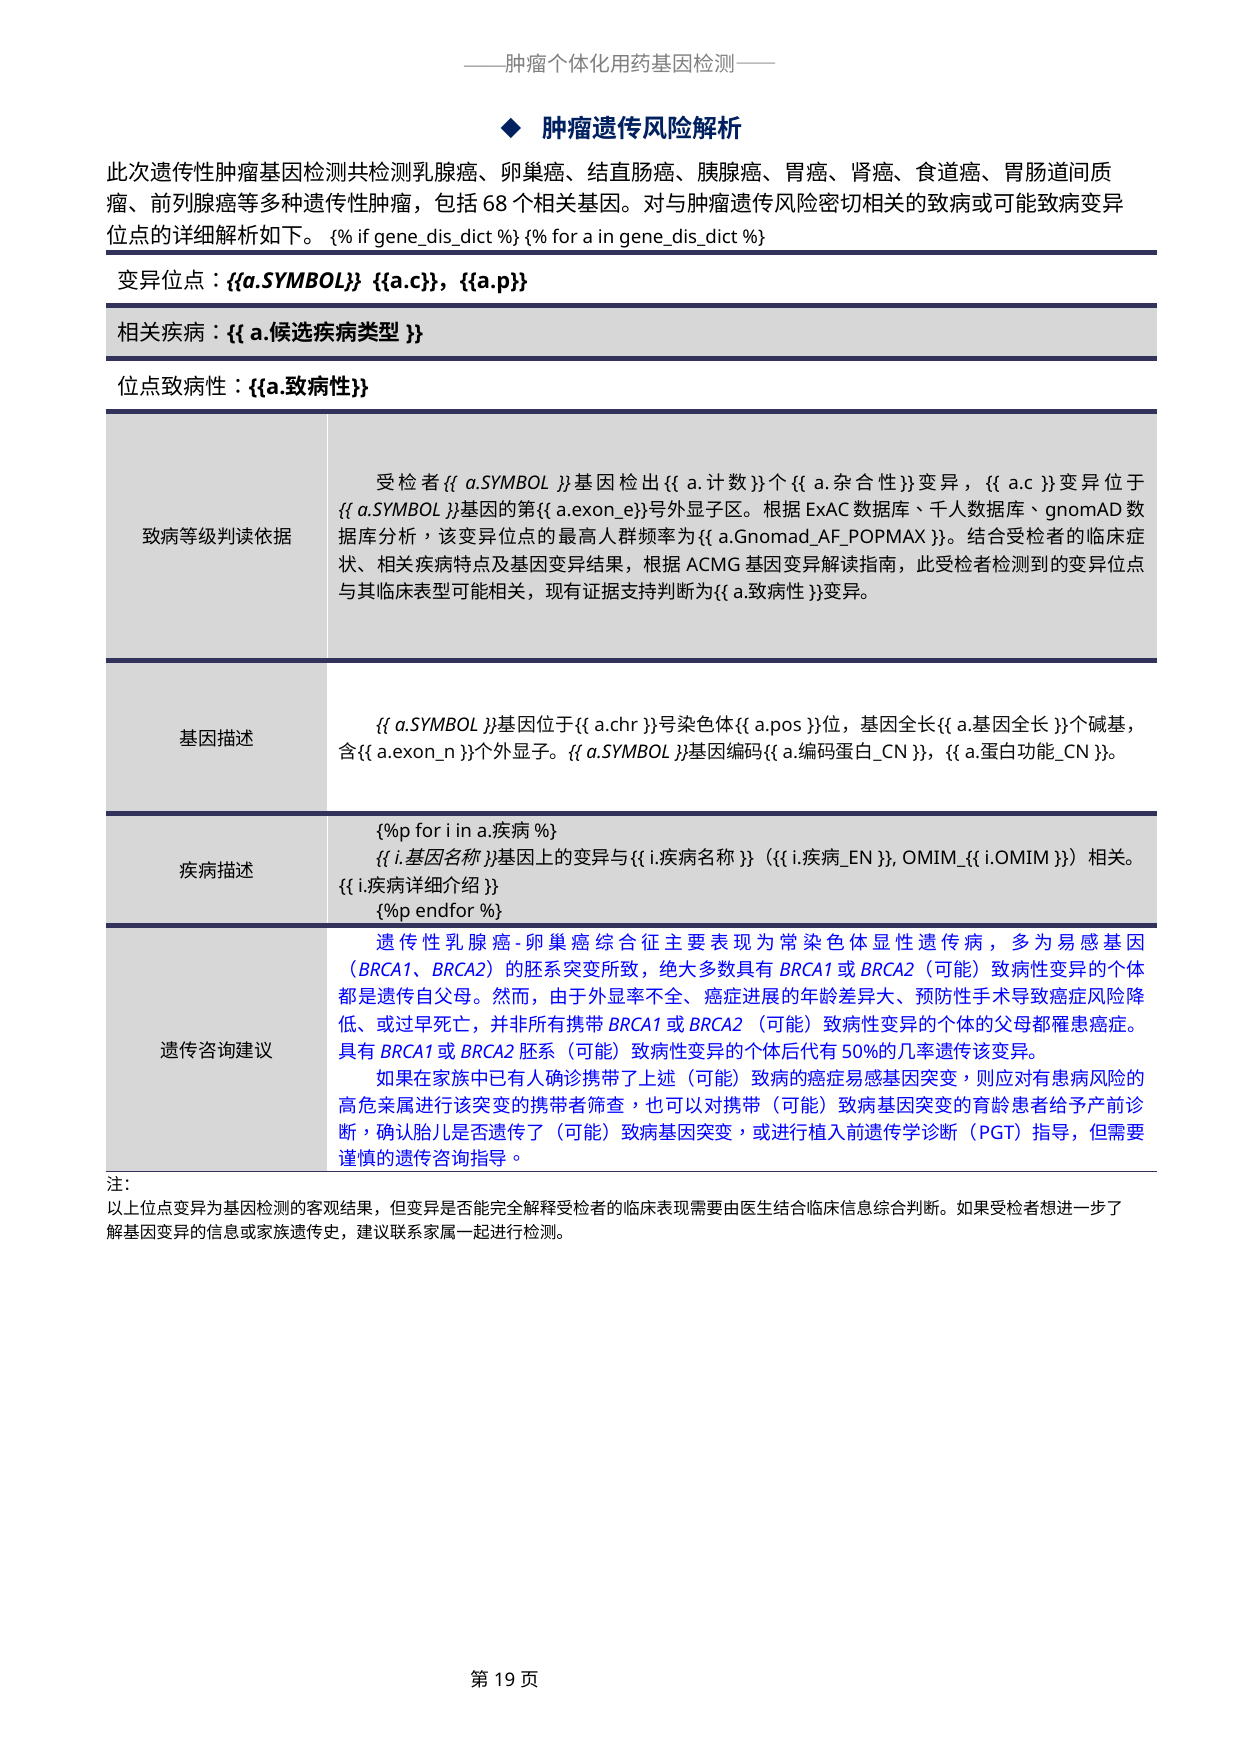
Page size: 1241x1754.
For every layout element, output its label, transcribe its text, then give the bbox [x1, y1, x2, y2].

text 此次遗传性肿瘤基因检测共检测乳腺癌、卵巢癌、结直肠癌、胰腺癌、胃癌、肾癌、食道癌、胃肠道间质瘤、前列腺癌等多种遗传性肿瘤，包括68个相关基因。对与肿瘤遗传风险密切相关的致病或可能致病变异位点的详细解析如下。 {% if gene_dis_dict %} {% for a in gene_dis_dict %} [106, 155, 1134, 250]
subtitle 肿瘤遗传风险解析 [106, 108, 1134, 144]
table_header 变异位点：{{a.SYMBOL}} {{a.c}}，{{a.p}} [106, 255, 1157, 303]
table_cell {%p for i in a.疾病 %} {{ i.基因名称 }}基因上的变异与{{ i.疾病名称 }}（{{ i.疾病_EN }}, OMIM_{{ i.OMIM }}）相关。{{ i.疾病详细介绍 }} {%p endfor %} [328, 816, 1157, 923]
table_cell 相关疾病：{{ a.候选疾病类型 }} [106, 308, 1157, 356]
table_cell 基因描述 [106, 663, 327, 811]
table_cell 疾病描述 [106, 816, 327, 923]
table_cell 遗传性乳腺癌-卵巢癌综合征主要表现为常染色体显性遗传病，多为易感基因（BRCA1、BRCA2）的胚系突变所致，绝大多数具有BRCA1或BRCA2（可能）致病性变异的个体都是遗传自父母。然而，由于外显率不全、癌症进展的年龄差异大、预防性手术导致癌症风险降低、或过早死亡，并非所有携带BRCA1或BRCA2 （可能）致病性变异的个体的父母都罹患癌症。具有BRCA1或BRCA2 胚系（可能）致病性变异的个体后代有50%的几率遗传该变异。 如果在家族中已有人确诊携带了上述（可能）致病的癌症易感基因突变，则应对有患病风险的高危亲属进行该突变的携带者筛查，也可以对携带（可能）致病基因突变的育龄患者给予产前诊断，确认胎儿是否遗传了（可能）致病基因突变，或进行植入前遗传学诊断（PGT）指导，但需要谨慎的遗传咨询指导。 [328, 928, 1157, 1171]
table_cell 致病等级判读依据 [106, 414, 327, 658]
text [106, 1195, 1134, 1244]
table_cell 遗传咨询建议 [106, 928, 327, 1171]
table_cell 受检者{{ a.SYMBOL }}基因检出{{ a.计数}}个{{ a.杂合性}}变异，{{ a.c }}变异位于{{ a.SYMBOL }}基因的第{{ a.exon_e}}号外显子区。根据ExAC数据库、千人数据库、gnomAD数据库分析，该变异位点的最高人群频率为{{ a.Gnomad_AF_POPMAX }}。结合受检者的临床症状、相关疾病特点及基因变异结果，根据ACMG基因变异解读指南，此受检者检测到的变异位点与其临床表型可能相关，现有证据支持判断为{{ a.致病性 }}变异。 [328, 414, 1157, 658]
table_cell {{ a.SYMBOL }}基因位于{{ a.chr }}号染色体{{ a.pos }}位，基因全长{{ a.基因全长 }}个碱基，含{{ a.exon_n }}个外显子。{{ a.SYMBOL }}基因编码{{ a.编码蛋白_CN }}，{{ a.蛋白功能_CN }}。 [328, 663, 1157, 811]
text 注： [106, 1172, 1134, 1195]
table_cell 位点致病性：{{a.致病性}} [106, 361, 1157, 409]
